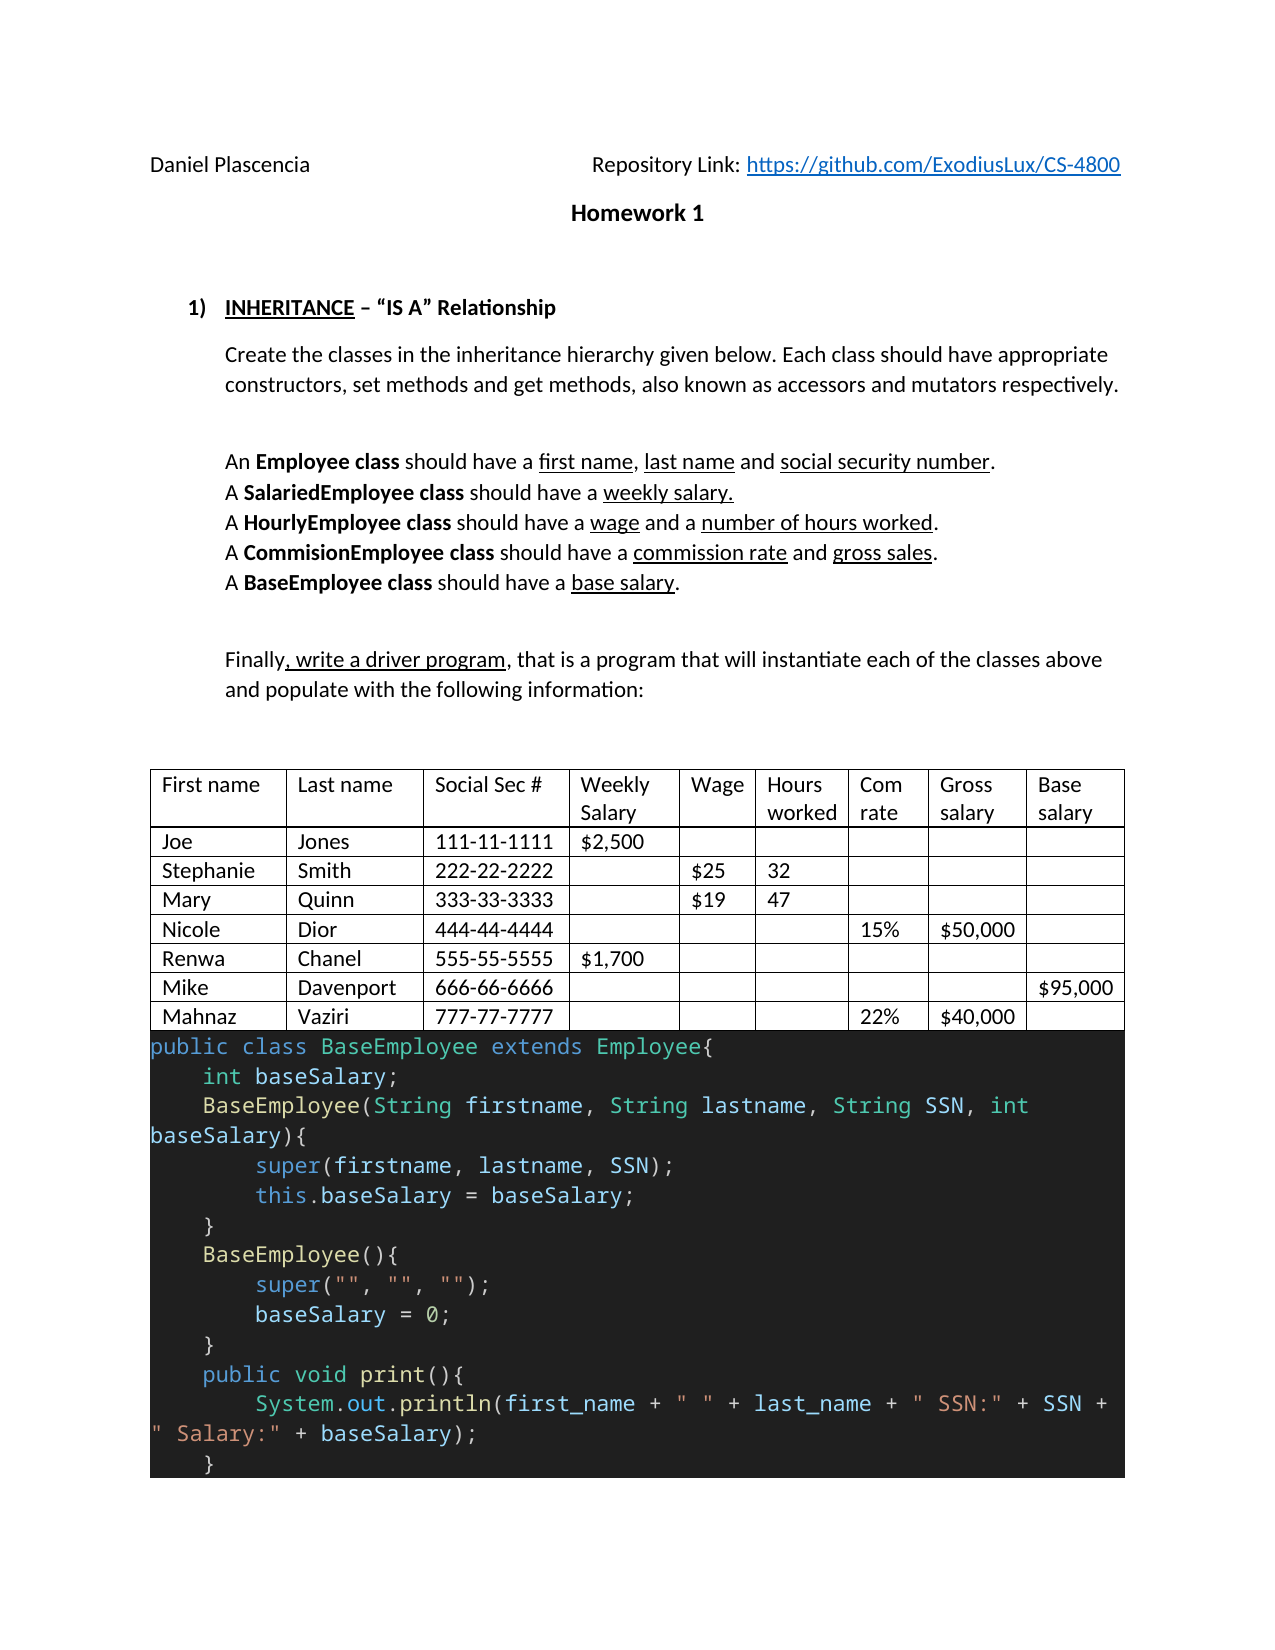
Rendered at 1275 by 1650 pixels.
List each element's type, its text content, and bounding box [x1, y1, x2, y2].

table_cell $19 [680, 886, 755, 914]
table_cell [570, 857, 679, 884]
table_cell $95,000 [1027, 973, 1124, 1001]
table_cell [756, 973, 848, 1001]
table_cell 22% [849, 1002, 928, 1030]
table_cell [756, 915, 848, 943]
text Finally, write a driver program, that is a program that will instantiate each of the classes above and populate with the following information: [225, 645, 1125, 704]
text Daniel Plascencia Repository Link: https://github.com/ExodiusLux/CS-4800 [150, 150, 1125, 178]
table_cell [570, 886, 679, 914]
table_cell Mary [151, 886, 286, 914]
table_cell 666-66-6666 [424, 973, 569, 1001]
table_cell $25 [680, 857, 755, 884]
table_cell 222-22-2222 [424, 857, 569, 884]
table_cell [680, 915, 755, 943]
table_cell $2,500 [570, 828, 679, 856]
text super("", "", ""); [150, 1269, 1125, 1299]
table_cell Davenport [287, 973, 423, 1001]
table_cell [929, 973, 1026, 1001]
table_cell Mike [151, 973, 286, 1001]
text int baseSalary; [150, 1061, 1125, 1091]
table_cell [929, 828, 1026, 856]
text A SalariedEmployee class should have a weekly salary. [225, 478, 1125, 506]
table_header Com rate [849, 770, 928, 826]
table_header First name [151, 770, 286, 826]
table_header Weekly Salary [570, 770, 679, 826]
table_cell [1027, 857, 1124, 884]
table_cell [1027, 828, 1124, 856]
table_cell Quinn [287, 886, 423, 914]
table_cell 777-77-7777 [424, 1002, 569, 1030]
text public class BaseEmployee extends Employee{ [150, 1031, 1125, 1061]
table_cell Smith [287, 857, 423, 884]
table_cell [1027, 944, 1124, 972]
text this.baseSalary = baseSalary; [150, 1180, 1125, 1210]
table_cell Renwa [151, 944, 286, 972]
text BaseEmployee(String firstname, String lastname, String SSN, int baseSalary){ [150, 1091, 1125, 1150]
table_cell [929, 886, 1026, 914]
table_cell 32 [756, 857, 848, 884]
table_header Hours worked [756, 770, 848, 826]
table_cell 555-55-5555 [424, 944, 569, 972]
text Create the classes in the inheritance hierarchy given below. Each class should have appropriate constructors, set methods and get methods, also known as accessors and mutators respectively. [225, 340, 1125, 398]
table_cell $1,700 [570, 944, 679, 972]
table_header Social Sec # [424, 770, 569, 826]
table_cell Dior [287, 915, 423, 943]
table_cell [1027, 1002, 1124, 1030]
table_cell $40,000 [929, 1002, 1026, 1030]
table_cell [849, 828, 928, 856]
table_cell [570, 915, 679, 943]
table_cell [929, 857, 1026, 884]
table_cell 47 [756, 886, 848, 914]
table_cell [756, 944, 848, 972]
table_cell Chanel [287, 944, 423, 972]
table_cell [849, 857, 928, 884]
table_cell [1027, 886, 1124, 914]
table_cell Vaziri [287, 1002, 423, 1030]
table_cell [680, 944, 755, 972]
table_cell [1027, 915, 1124, 943]
text public void print(){ [150, 1359, 1125, 1388]
table_header Wage [680, 770, 755, 826]
table_cell [680, 828, 755, 856]
text BaseEmployee(){ [150, 1239, 1125, 1269]
text Homework 1 [150, 197, 1125, 227]
text A BaseEmployee class should have a base salary. [225, 568, 1125, 596]
table_header Base salary [1027, 770, 1124, 826]
table_cell 444-44-4444 [424, 915, 569, 943]
table_cell Mahnaz [151, 1002, 286, 1030]
table_cell [849, 886, 928, 914]
table_cell 111-11-1111 [424, 828, 569, 856]
table_cell 333-33-3333 [424, 886, 569, 914]
table_cell [929, 944, 1026, 972]
text An Employee class should have a first name, last name and social security number. [225, 447, 1125, 476]
table_cell Jones [287, 828, 423, 856]
table_cell [680, 973, 755, 1001]
table_cell Nicole [151, 915, 286, 943]
text super(firstname, lastname, SSN); [150, 1150, 1125, 1180]
table_cell 15% [849, 915, 928, 943]
table_cell $50,000 [929, 915, 1026, 943]
text } [150, 1210, 1125, 1239]
text A HourlyEmployee class should have a wage and a number of hours worked. [225, 508, 1125, 536]
text baseSalary = 0; [150, 1299, 1125, 1329]
table_cell Stephanie [151, 857, 286, 884]
table_cell [570, 973, 679, 1001]
list INHERITANCE – “IS A” Relationship [187, 293, 1125, 321]
table_cell [849, 973, 928, 1001]
table_cell Joe [151, 828, 286, 856]
text } [150, 1329, 1125, 1359]
table_header Last name [287, 770, 423, 826]
text System.out.println(first_name + " " + last_name + " SSN:" + SSN + " Salary:" + baseSalary); [150, 1388, 1125, 1448]
table_cell [680, 1002, 755, 1030]
text A CommisionEmployee class should have a commission rate and gross sales. [225, 538, 1125, 566]
table_cell [756, 1002, 848, 1030]
table_cell [756, 828, 848, 856]
table_cell [849, 944, 928, 972]
table_cell [570, 1002, 679, 1030]
text } [150, 1448, 1125, 1478]
table_header Gross salary [929, 770, 1026, 826]
